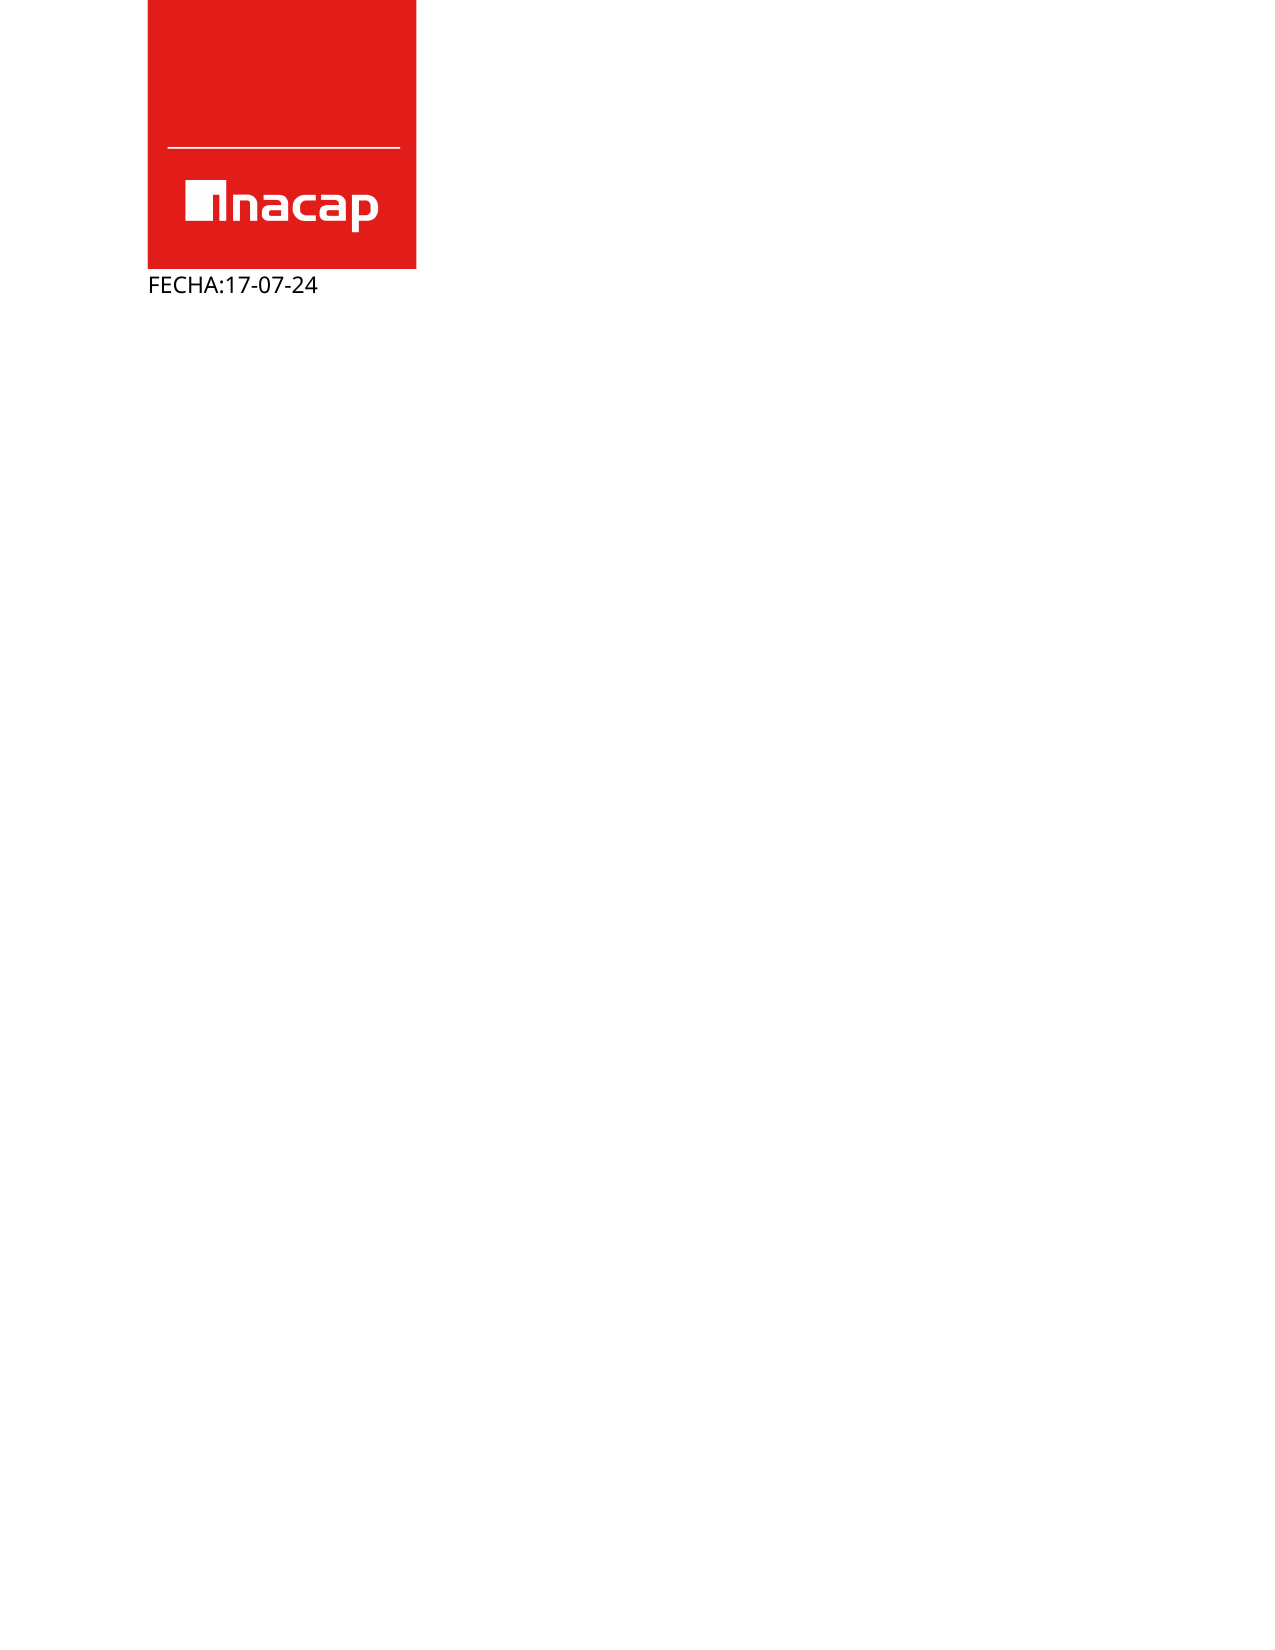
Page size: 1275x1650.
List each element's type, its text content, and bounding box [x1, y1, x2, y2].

picture [147, 0, 417, 269]
text FECHA:17-07-24 [148, 269, 1137, 300]
